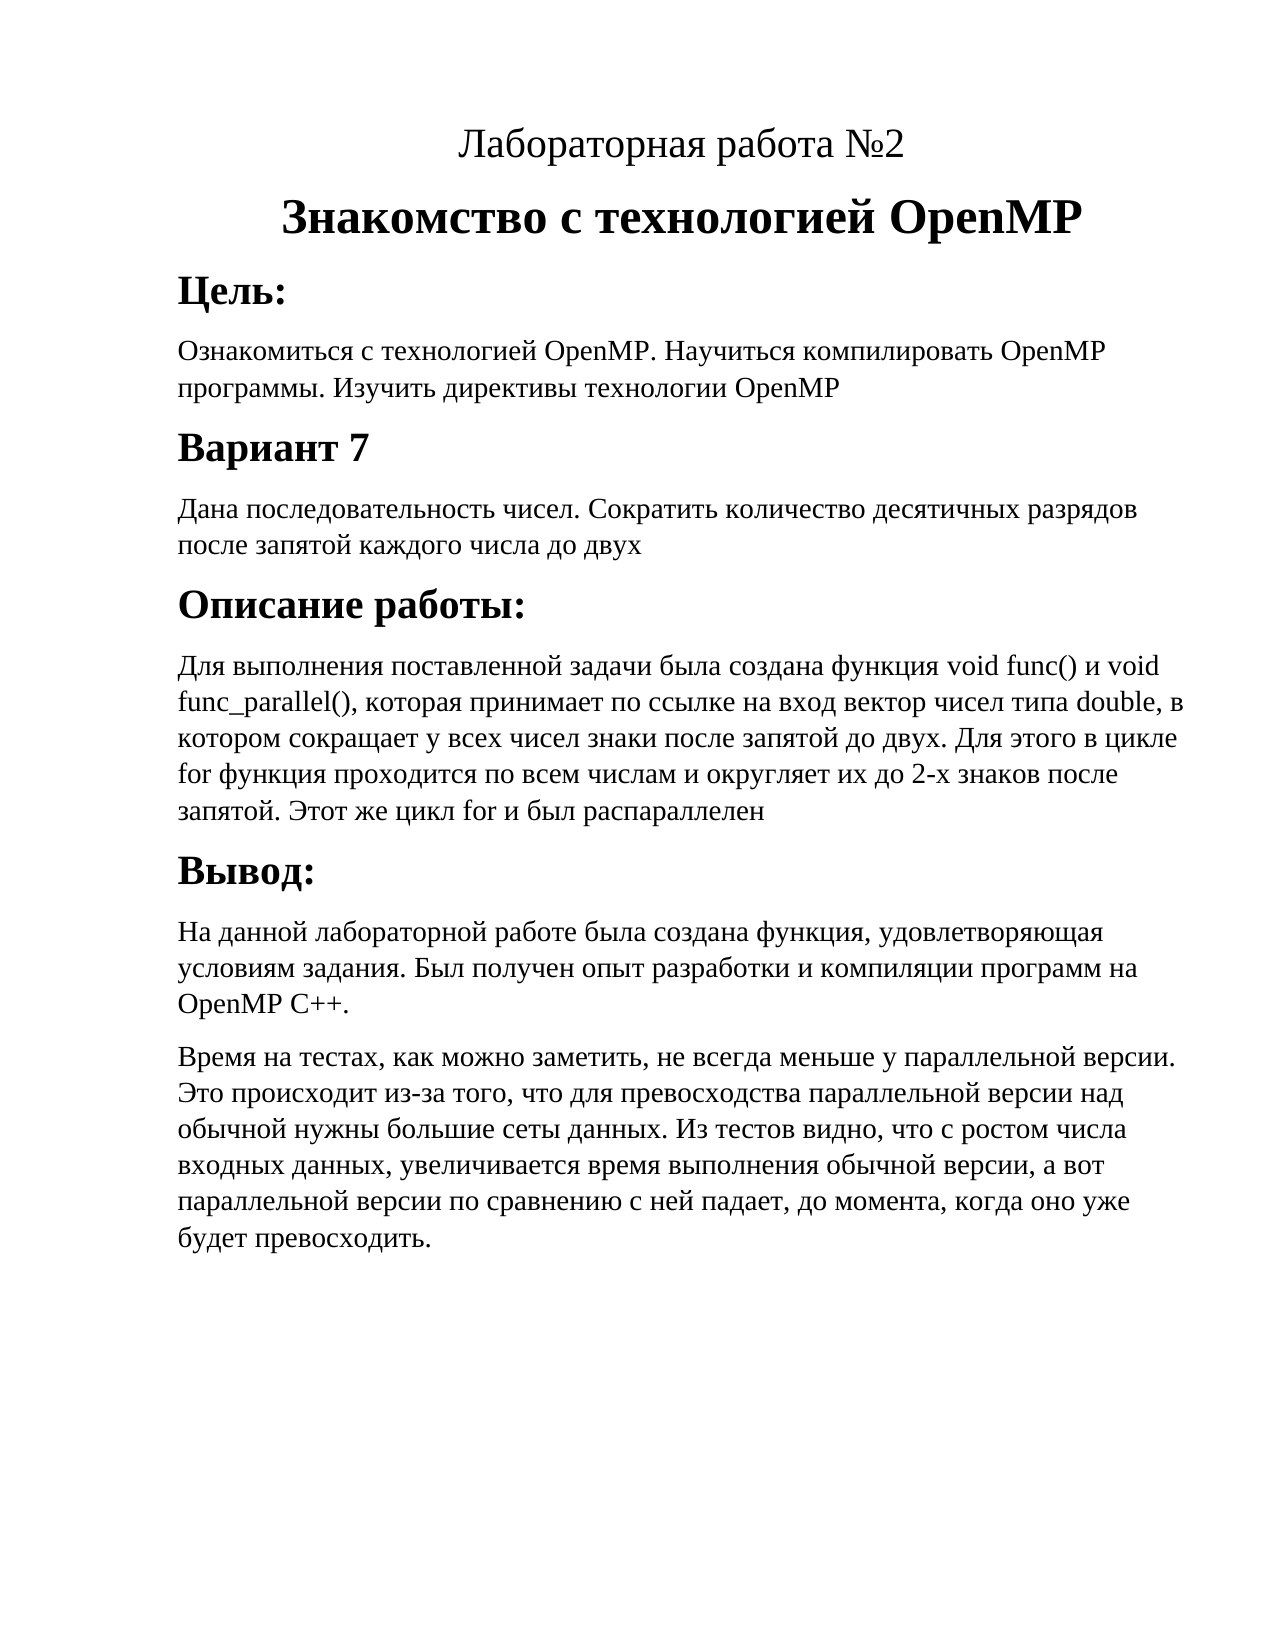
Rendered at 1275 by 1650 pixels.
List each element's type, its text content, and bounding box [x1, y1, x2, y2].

text На данной лабораторной работе была создана функция, удовлетворяющая условиям задания. Был получен опыт разработки и компиляции программ на OpenMP C++. [177, 914, 1186, 1020]
text Вариант 7 [177, 422, 1186, 470]
text Знакомство с технологией OpenMP [177, 186, 1186, 244]
text Вывод: [177, 846, 1186, 893]
text Дана последовательность чисел. Сократить количество десятичных разрядов после запятой каждого числа до двух [177, 491, 1186, 561]
text Цель: [177, 265, 1186, 313]
text Время на тестах, как можно заметить, не всегда меньше у параллельной версии. Это происходит из-за того, что для превосходства параллельной версии над обычной нужны большие сеты данных. Из тестов видно, что с ростом числа входных данных, увеличивается время выполнения обычной версии, а вот параллельной версии по сравнению с ней падает, до момента, когда оно уже будет превосходить. [177, 1039, 1186, 1253]
text Лабораторная работа №2 [177, 118, 1186, 166]
text Ознакомиться с технологией OpenMP. Научиться компилировать OpenMP программы. Изучить директивы технологии OpenMP [177, 333, 1186, 403]
text Описание работы: [177, 580, 1186, 628]
text Для выполнения поставленной задачи была создана функция void func() и void func_parallel(), которая принимает по ссылке на вход вектор чисел типа double, в котором сокращает у всех чисел знаки после запятой до двух. Для этого в цикле for функция проходится по всем числам и округляет их до 2-х знаков после запятой. Этот же цикл for и был распараллелен [177, 648, 1186, 826]
